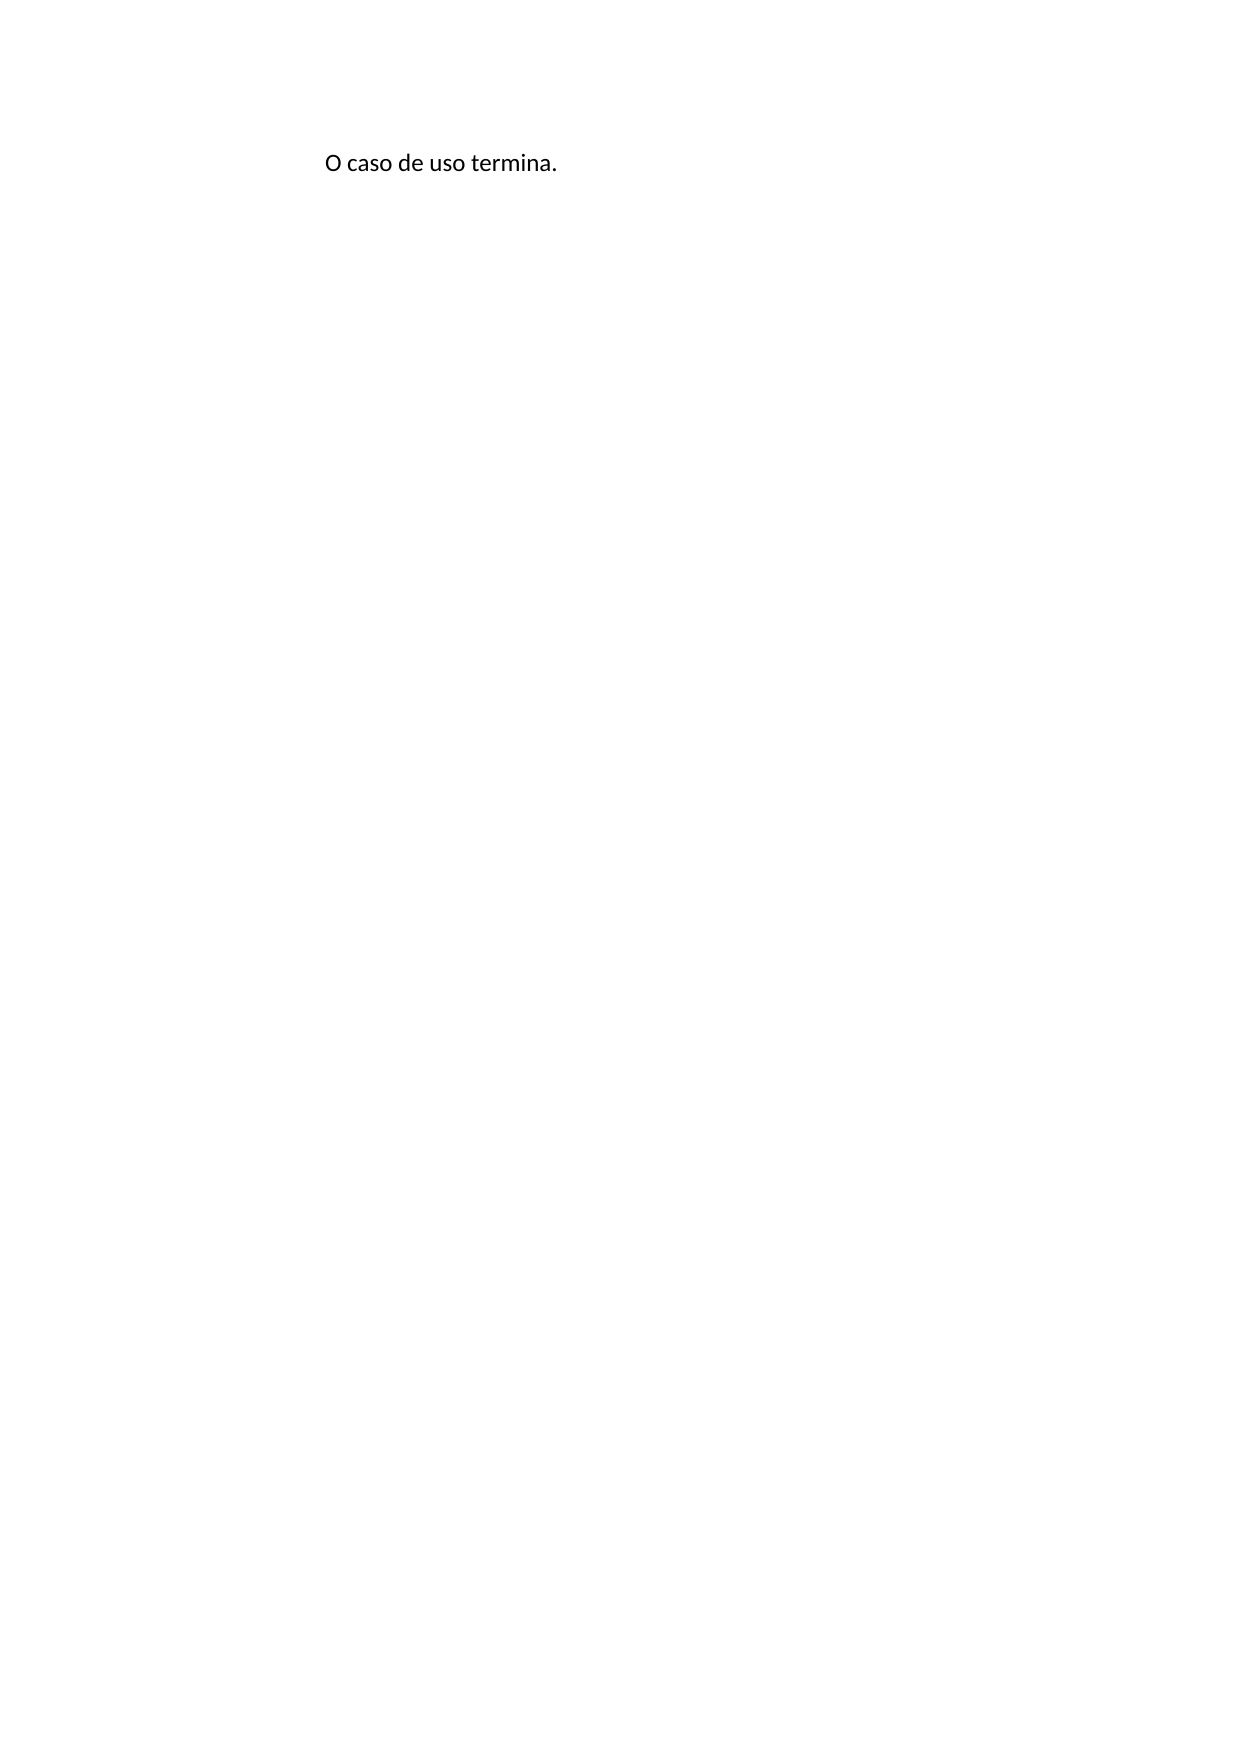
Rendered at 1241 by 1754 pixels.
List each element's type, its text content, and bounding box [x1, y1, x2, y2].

text O caso de uso termina. [252, 148, 1063, 178]
